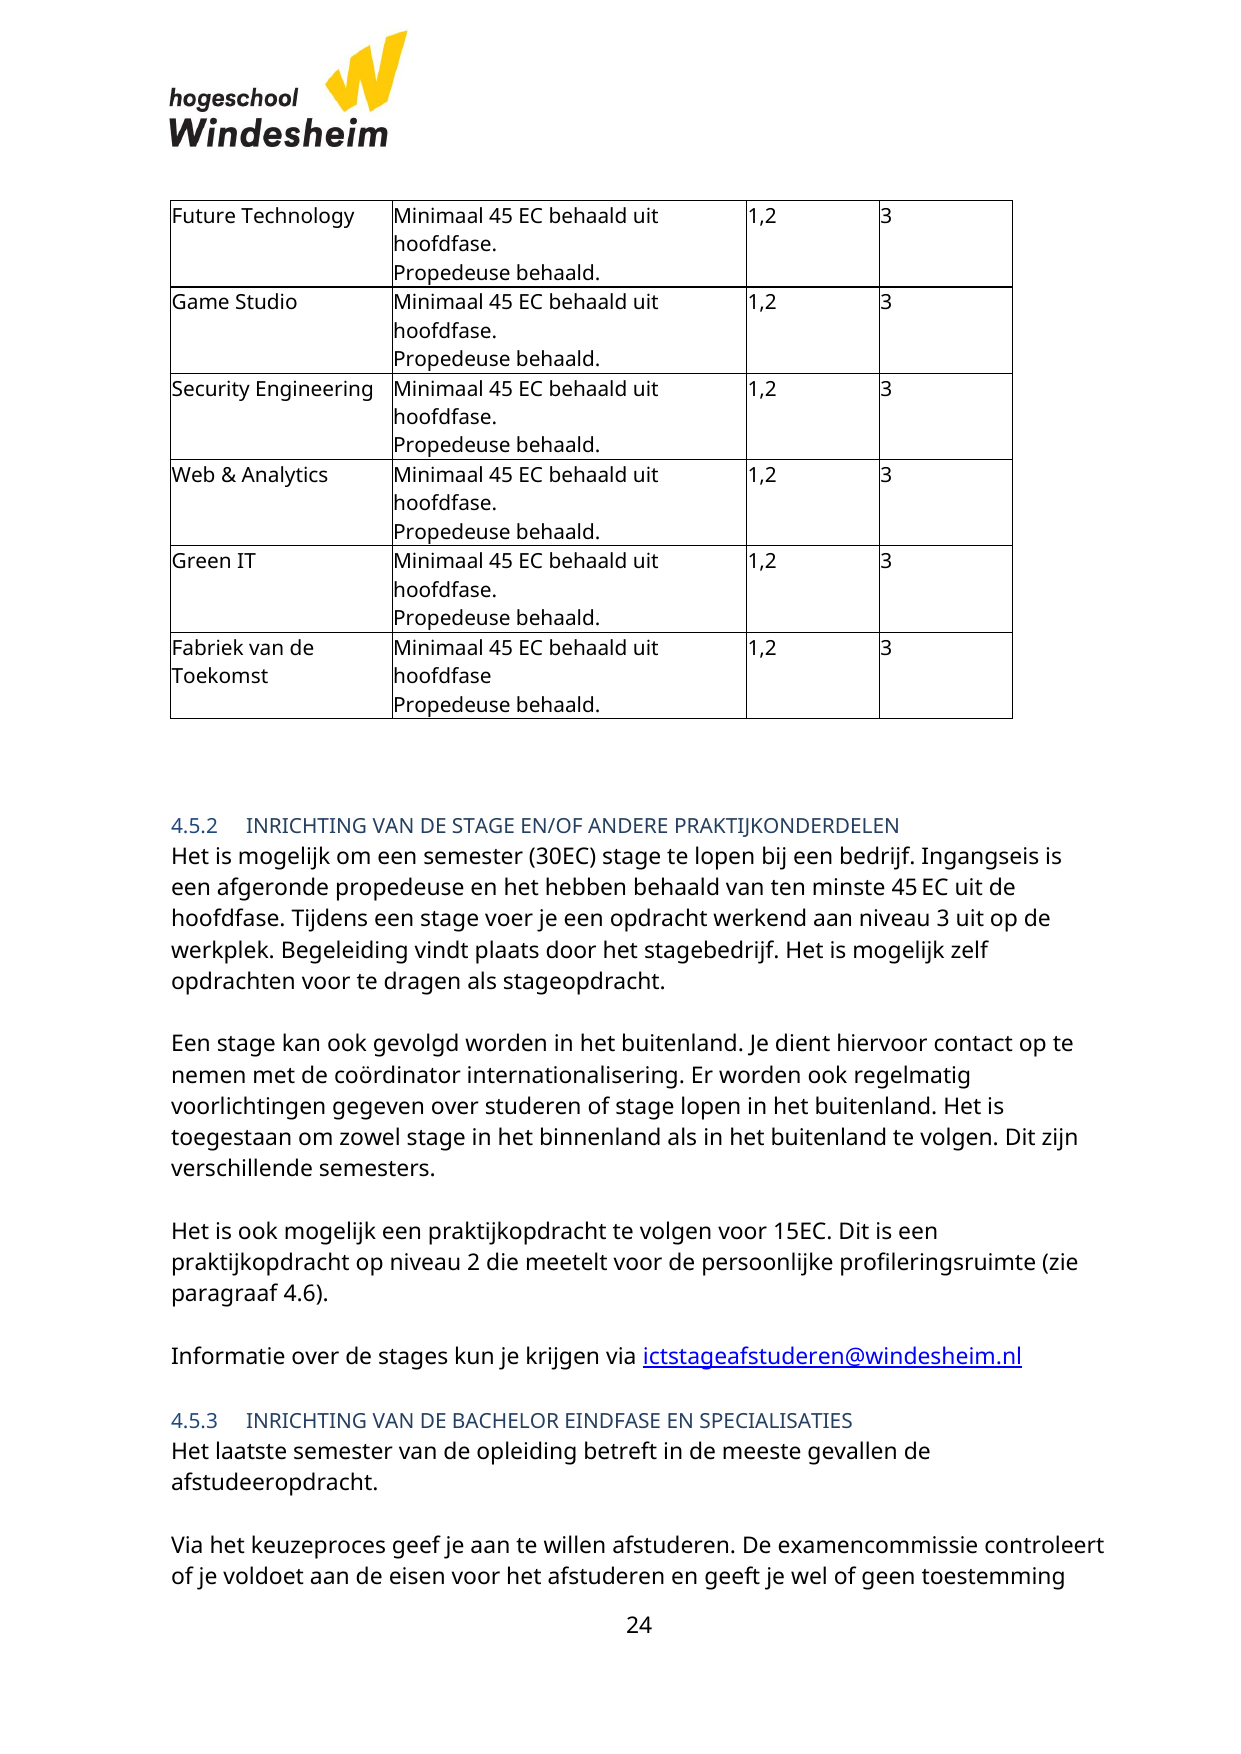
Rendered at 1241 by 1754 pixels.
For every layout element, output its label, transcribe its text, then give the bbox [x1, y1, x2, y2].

subtitle INRICHTING VAN DE BACHELOR EINDFASE EN SPECIALISATIES [171, 1407, 1107, 1435]
table_cell Minimaal 45 EC behaald uit hoofdfase Propedeuse behaald. [393, 633, 746, 718]
text Het is ook mogelijk een praktijkopdracht te volgen voor 15EC. Dit is een praktijkopdracht op niveau 2 die meetelt voor de persoonlijke profileringsruimte (zie paragraaf 4.6). [171, 1215, 1107, 1309]
text Het is mogelijk om een semester (30EC) stage te lopen bij een bedrijf. Ingangseis is een afgeronde propedeuse en het hebben behaald van ten minste 45 EC uit de hoofdfase. Tijdens een stage voer je een opdracht werkend aan niveau 3 uit op de werkplek. Begeleiding vindt plaats door het stagebedrijf. Het is mogelijk zelf opdrachten voor te dragen als stageopdracht. [171, 840, 1107, 996]
table_cell 1,2 [747, 288, 879, 373]
table_cell Minimaal 45 EC behaald uit hoofdfase. Propedeuse behaald. [393, 460, 746, 545]
table_cell 1,2 [747, 374, 879, 459]
text Informatie over de stages kun je krijgen via ictstageafstuderen@windesheim.nl [171, 1340, 1107, 1371]
table_cell Minimaal 45 EC behaald uit hoofdfase. Propedeuse behaald. [393, 374, 746, 459]
table_cell 3 [880, 288, 1012, 373]
table_cell 3 [880, 633, 1012, 718]
table_cell 1,2 [747, 546, 879, 632]
table_cell Security Engineering [171, 374, 392, 459]
table_cell Fabriek van de Toekomst [171, 633, 392, 718]
table_cell Minimaal 45 EC behaald uit hoofdfase. Propedeuse behaald. [393, 288, 746, 373]
table_cell 3 [880, 374, 1012, 459]
table_cell Minimaal 45 EC behaald uit hoofdfase. Propedeuse behaald. [393, 546, 746, 632]
table_cell Web & Analytics [171, 460, 392, 545]
table_cell Minimaal 45 EC behaald uit hoofdfase. Propedeuse behaald. [393, 201, 746, 286]
text Het laatste semester van de opleiding betreft in de meeste gevallen de afstudeeropdracht. [171, 1435, 1107, 1497]
table_cell 3 [880, 546, 1012, 632]
table_cell 1,2 [747, 201, 879, 286]
table_cell 3 [880, 201, 1012, 286]
table_cell 1,2 [747, 633, 879, 718]
table_cell 3 [880, 460, 1012, 545]
table_cell Green IT [171, 546, 392, 632]
text Een stage kan ook gevolgd worden in het buitenland. Je dient hiervoor contact op te nemen met de coördinator internationalisering. Er worden ook regelmatig voorlichtingen gegeven over studeren of stage lopen in het buitenland. Het is toegestaan om zowel stage in het binnenland als in het buitenland te volgen. Dit zijn verschillende semesters. [171, 1027, 1107, 1184]
table_cell Future Technology [171, 201, 392, 286]
subtitle INRICHTING VAN DE STAGE EN/OF ANDERE PRAKTIJKONDERDELEN [171, 811, 1107, 840]
picture [167, 28, 409, 150]
table_cell Game Studio [171, 288, 392, 373]
table_cell 1,2 [747, 460, 879, 545]
